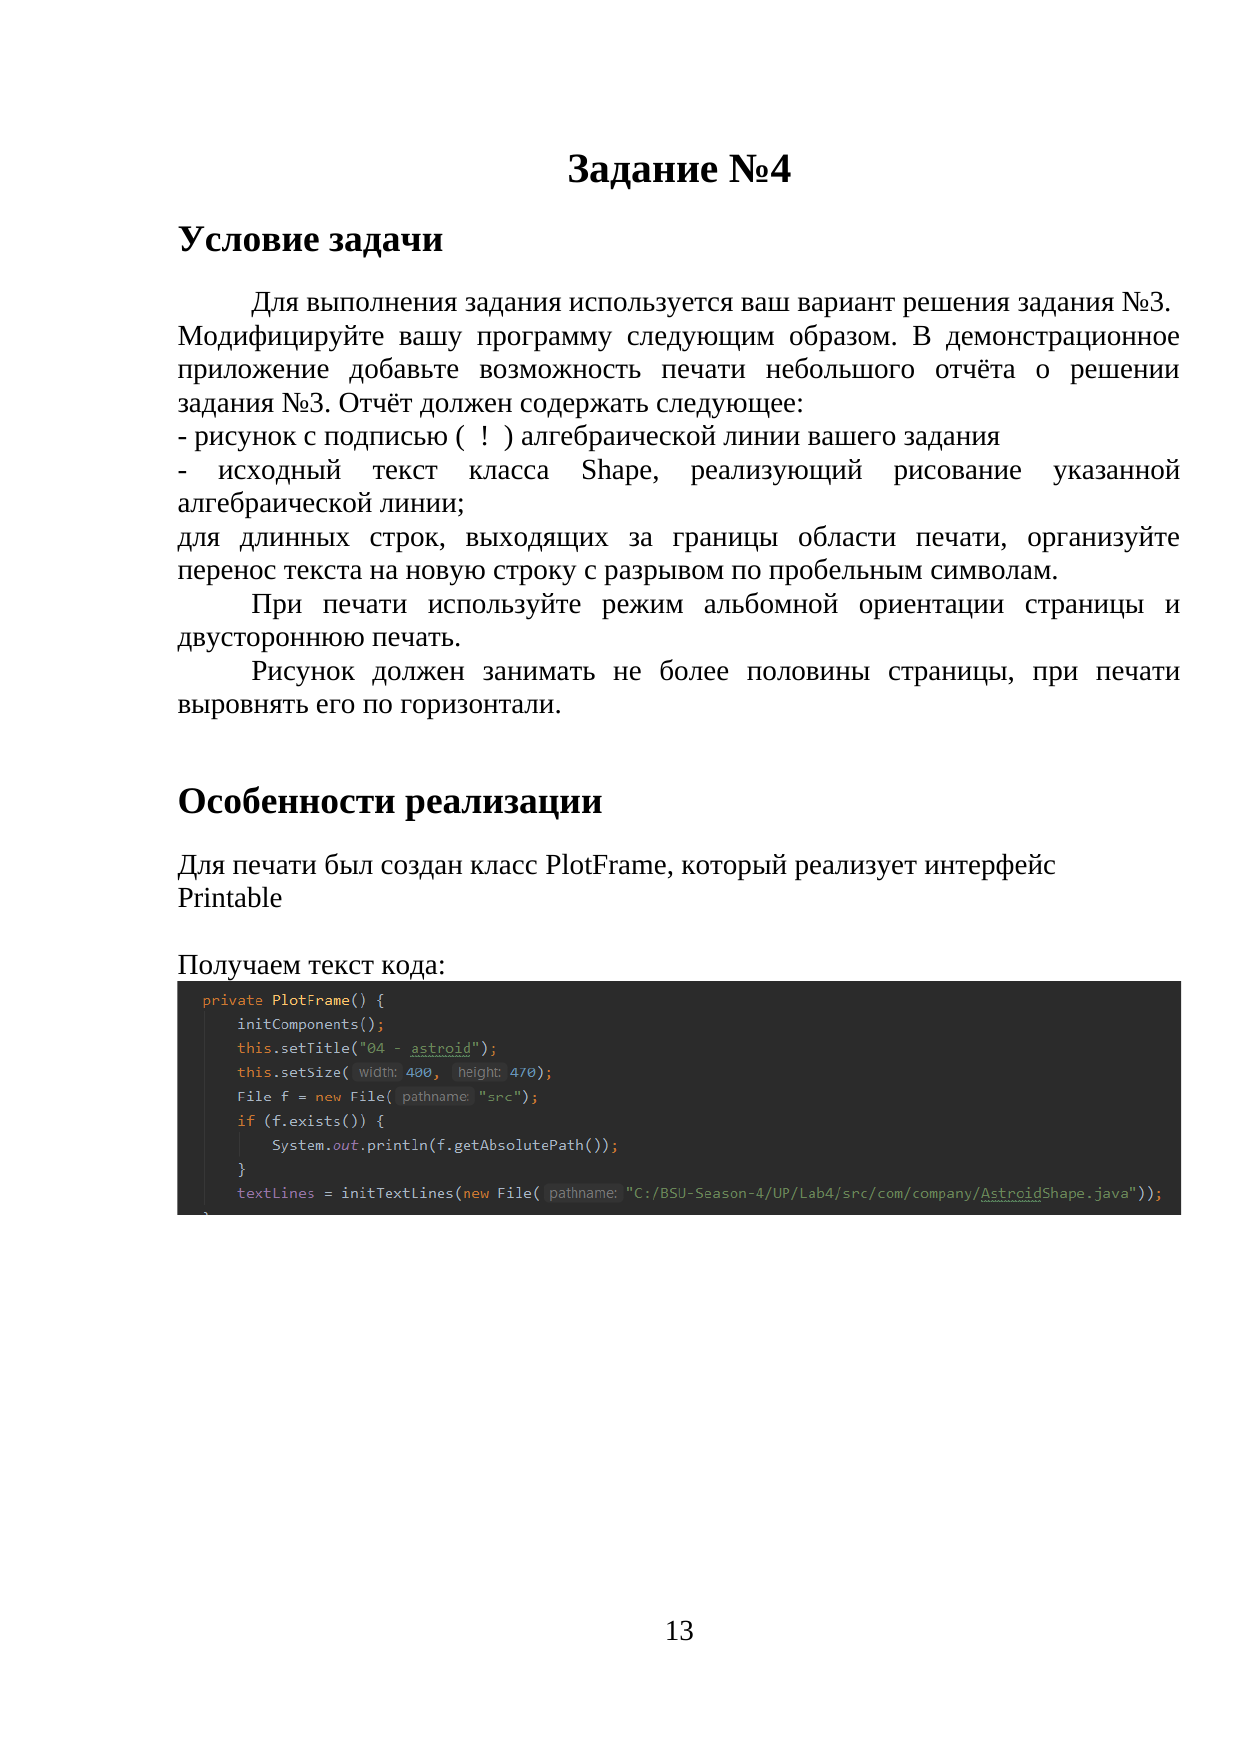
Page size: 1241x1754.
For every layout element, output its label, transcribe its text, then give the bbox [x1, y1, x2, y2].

text - рисунок с подписью ( ! ) алгебраической линии вашего задания [177, 418, 1181, 452]
text Модифицируйте вашу программу следующим образом. В демонстрационное приложение добавьте возможность печати небольшого отчёта о решении задания №3. Отчёт должен содержать следующее: [177, 318, 1181, 418]
subtitle Задание №4 [177, 143, 1181, 191]
text Для выполнения задания используется ваш вариант решения задания №3. [177, 284, 1181, 318]
text Рисунок должен занимать не более половины страницы, при печати выровнять его по горизонтали. [177, 653, 1181, 720]
text При печати используйте режим альбомной ориентации страницы и двустороннюю печать. [177, 586, 1181, 653]
text для длинных строк, выходящих за границы области печати, организуйте перенос текста на новую строку с разрывом по пробельным символам. [177, 519, 1181, 586]
text Получаем текст кода: [177, 947, 1181, 981]
subtitle Особенности реализации [177, 779, 1181, 822]
text - исходный текст класса Shape, реализующий рисование указанной алгебраической линии; [177, 452, 1181, 519]
subtitle Условие задачи [177, 216, 1181, 259]
text Printable [177, 880, 1181, 914]
picture [177, 981, 1182, 1215]
text Для печати был создан класс PlotFrame, который реализует интерфейс [177, 847, 1181, 880]
